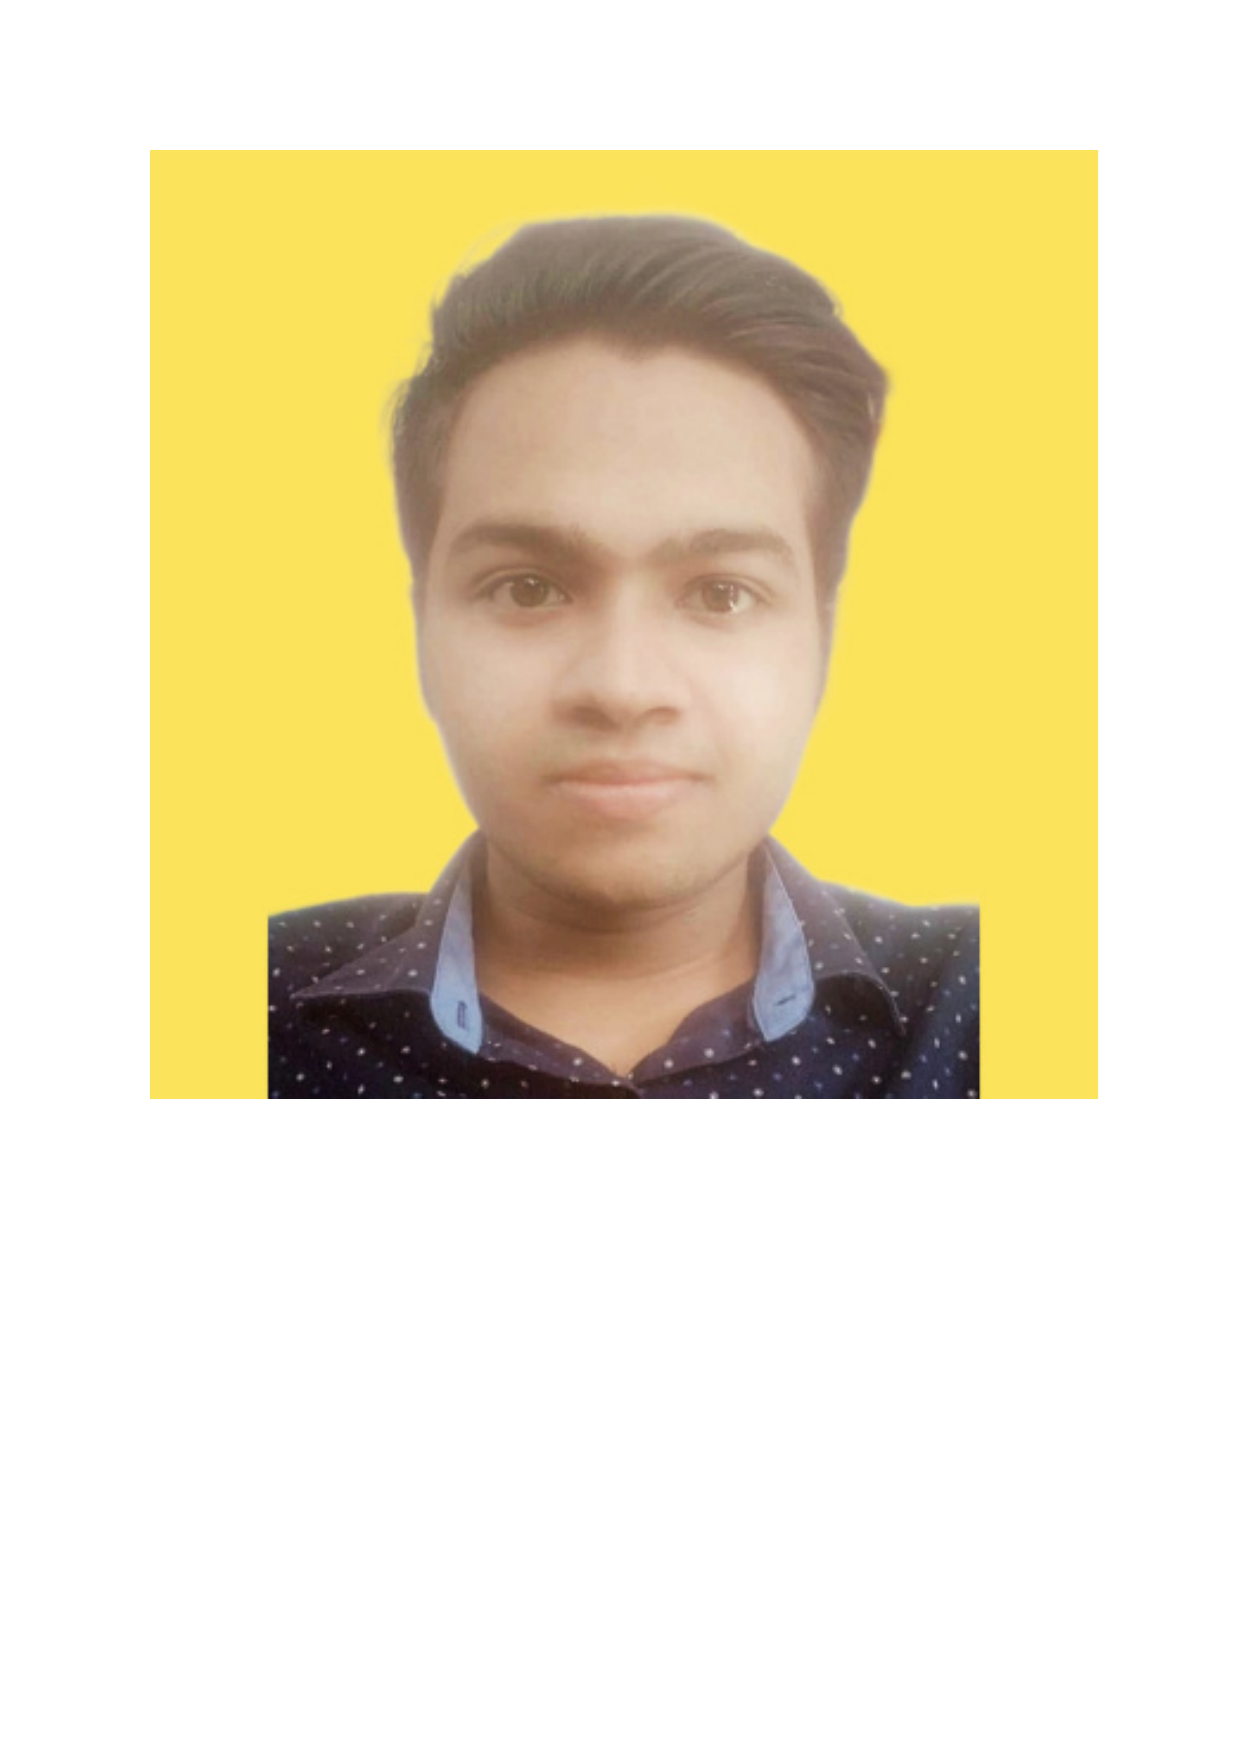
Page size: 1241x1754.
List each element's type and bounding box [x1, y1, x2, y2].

picture [150, 150, 1099, 1099]
